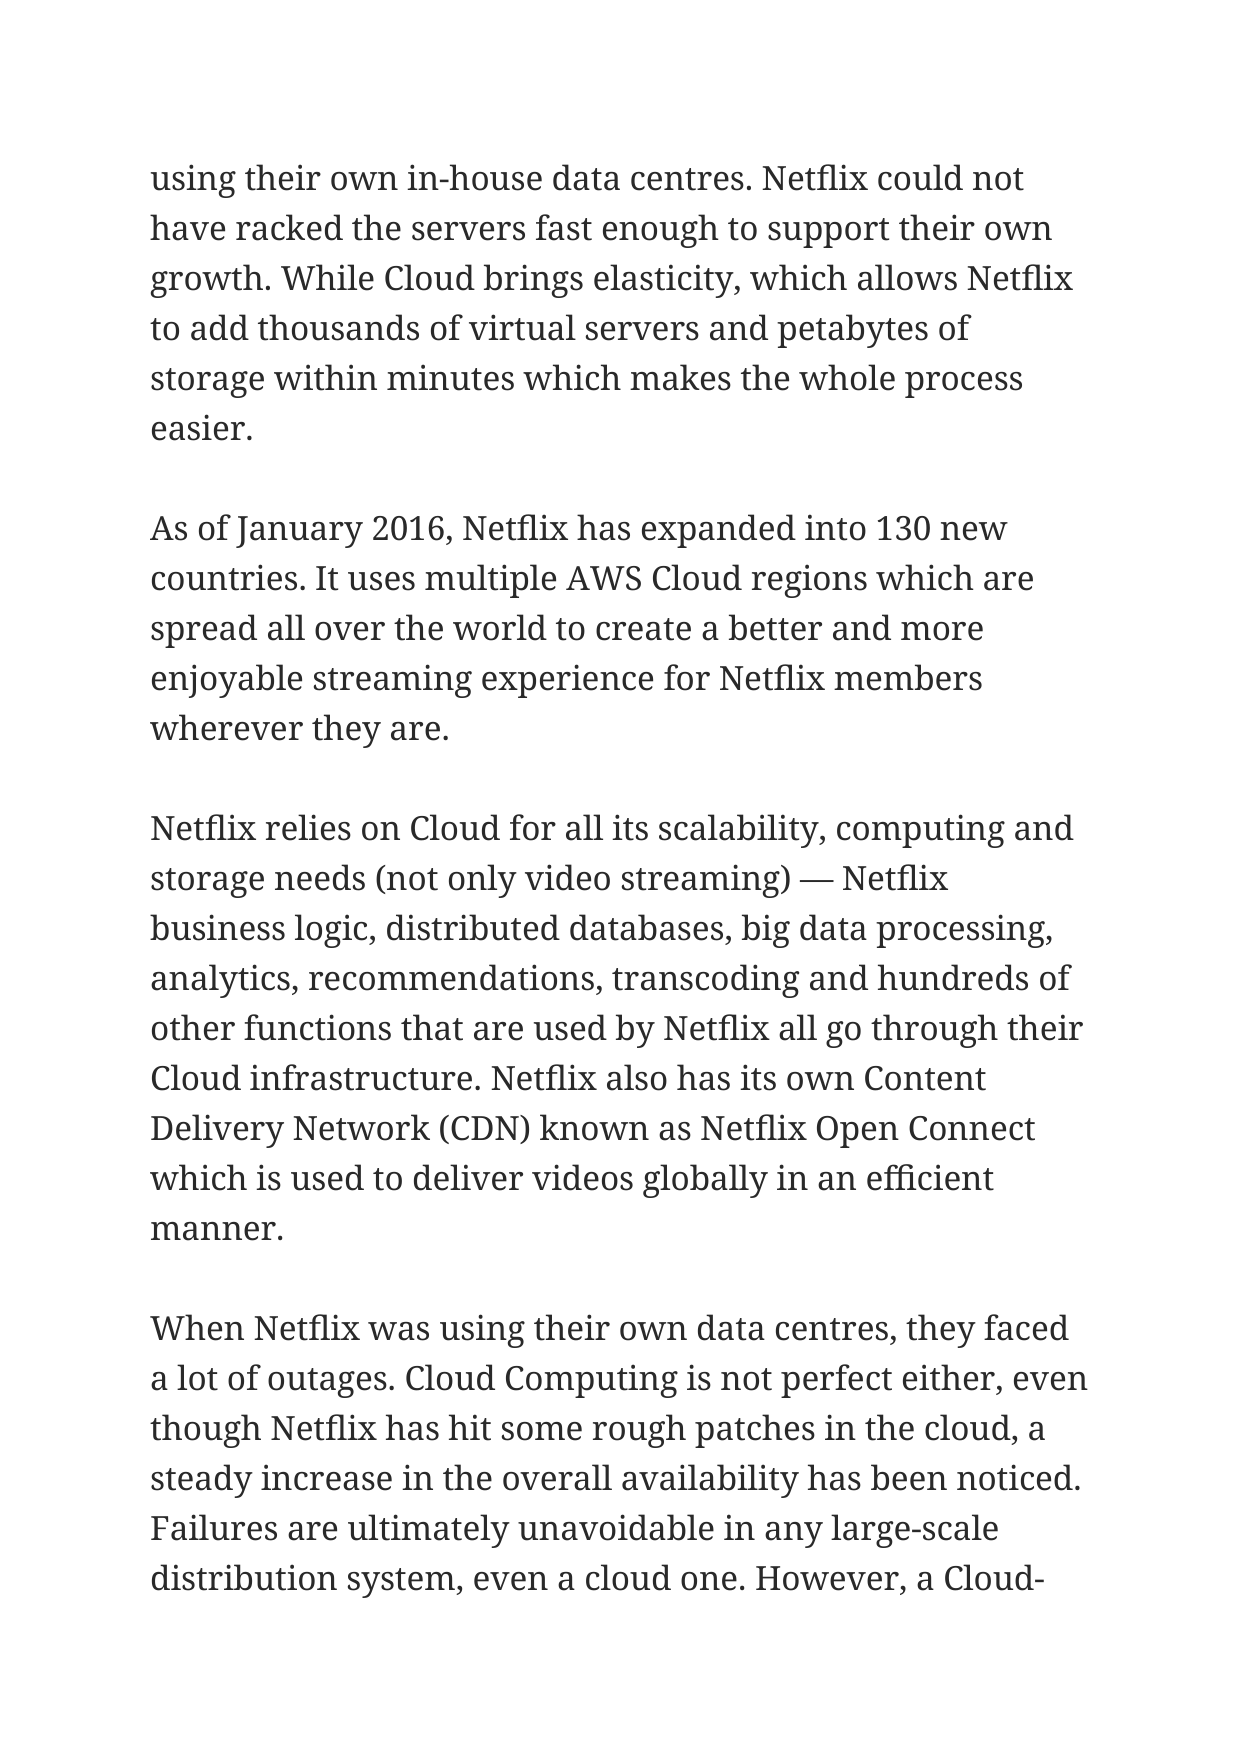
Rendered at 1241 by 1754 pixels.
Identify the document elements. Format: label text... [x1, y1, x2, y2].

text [150, 1300, 1090, 1600]
text As of January 2016, Netflix has expanded into 130 new countries. It uses multiple AWS Cloud regions which are spread all over the world to create a better and more enjoyable streaming experience for Netflix members wherever they are. [150, 500, 1090, 750]
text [150, 150, 1090, 450]
text Netflix relies on Cloud for all its scalability, computing and storage needs (not only video streaming) — Netflix business logic, distributed databases, big data processing, analytics, recommendations, transcoding and hundreds of other functions that are used by Netflix all go through their Cloud infrastructure. Netflix also has its own Content Delivery Network (CDN) known as Netflix Open Connect which is used to deliver videos globally in an efficient manner. [150, 800, 1090, 1250]
